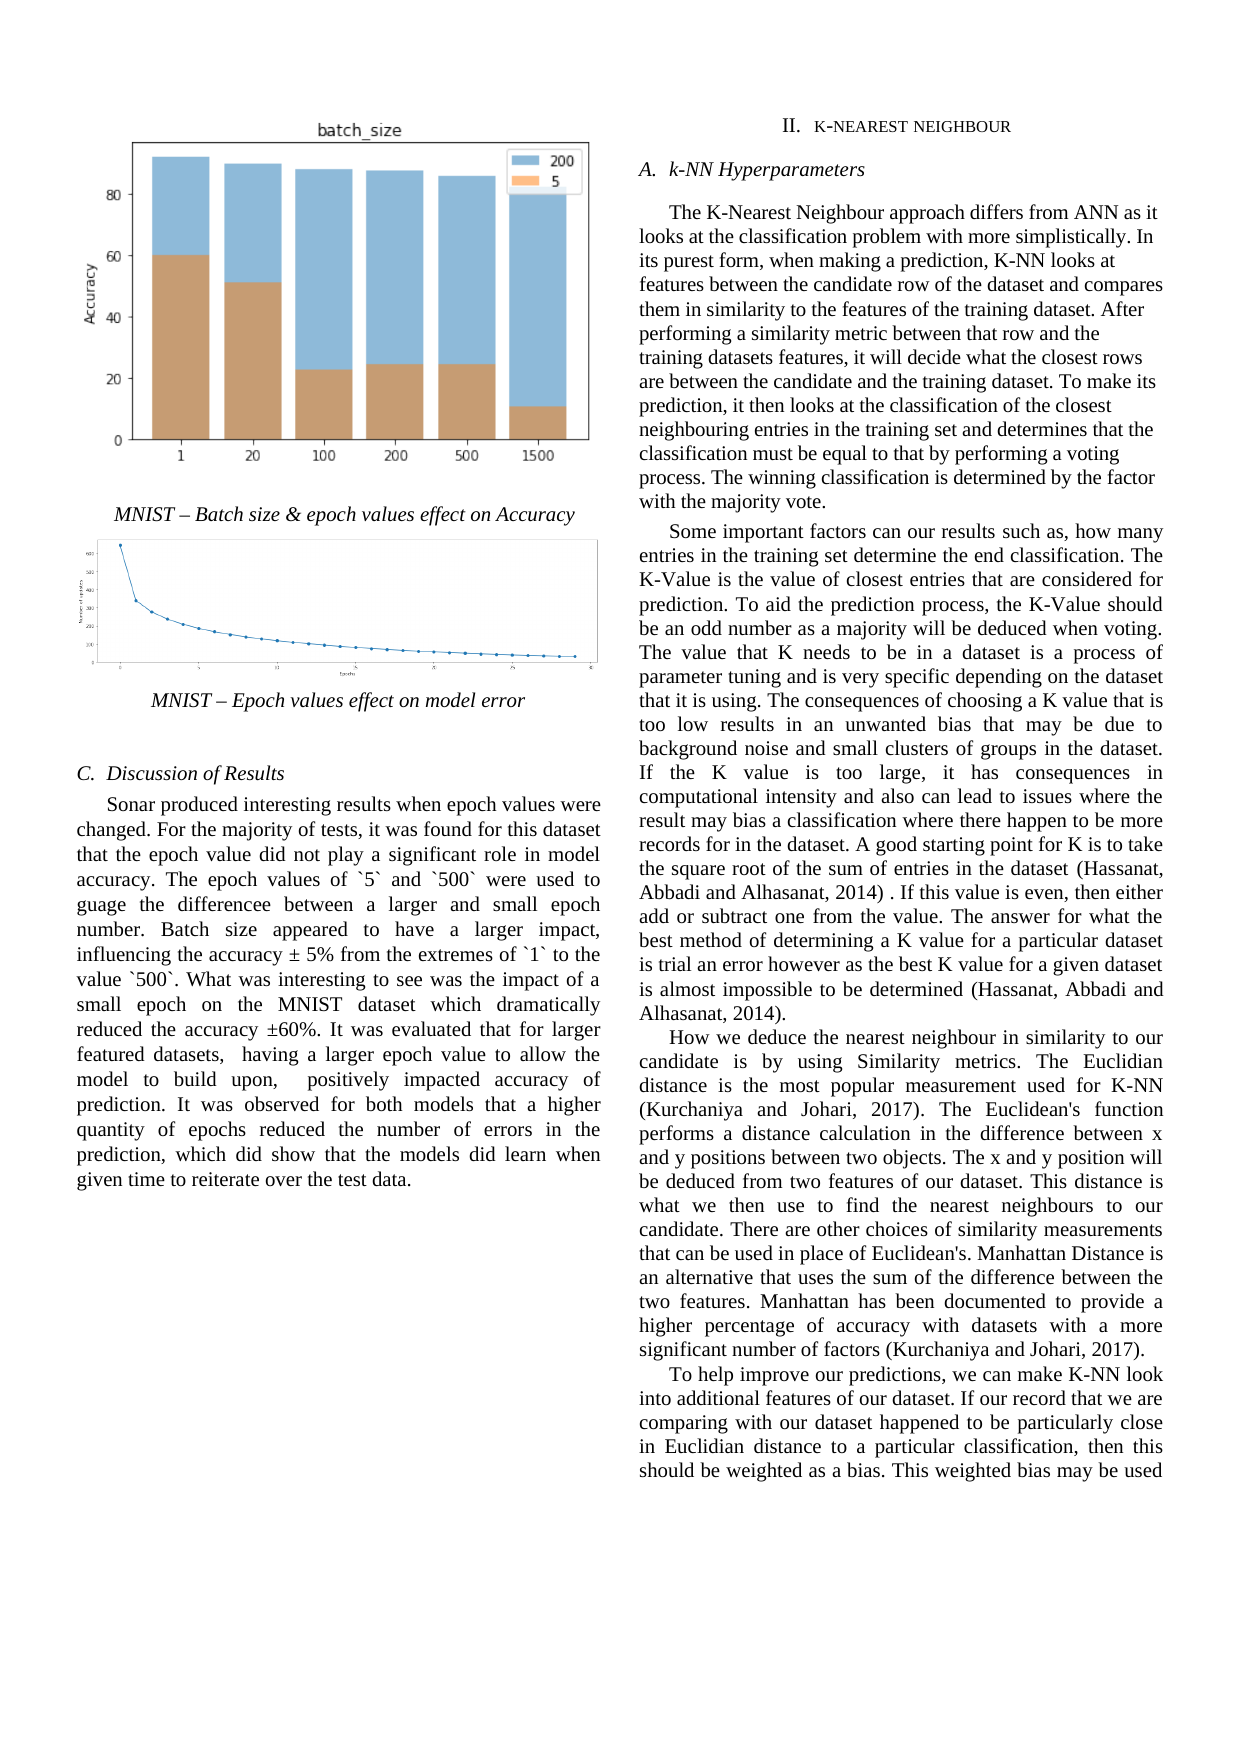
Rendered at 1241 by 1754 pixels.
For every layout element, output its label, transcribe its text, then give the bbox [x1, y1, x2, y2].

subtitle k-NN Hyperparameters [639, 157, 1164, 181]
list MNIST – Epoch values effect on model error [76, 688, 601, 712]
subtitle Sonar produced interesting results when epoch values were changed. For the majority of tests, it was found for this dataset that the epoch value did not play a significant role in model accuracy. The epoch values of `5` and `500` were used to guage the differencee between a larger and small epoch number. Batch size appeared to have a larger impact, influencing the accuracy ± 5% from the extremes of `1` to the value `500`. What was interesting to see was the impact of a small epoch on the MNIST dataset which dramatically reduced the accuracy ±60%. It was evaluated that for larger featured datasets, having a larger epoch value to allow the model to build upon, positively impacted accuracy of prediction. It was observed for both models that a higher quantity of epochs reduced the number of errors in the prediction, which did show that the models did learn when given time to reiterate over the test data. [76, 791, 601, 1191]
subtitle Discussion of Results [76, 761, 601, 785]
list MNIST – Batch size & epoch values effect on Accuracy [114, 502, 601, 526]
picture [76, 535, 602, 679]
text How we deduce the nearest neighbour in similarity to our candidate is by using Similarity metrics. The Euclidian distance is the most popular measurement used for K-NN (Kurchaniya and Johari, 2017). The Euclidean's function performs a distance calculation in the difference between x and y positions between two objects. The x and y position will be deduced from two features of our dataset. This distance is what we then use to find the nearest neighbours to our candidate. There are other choices of similarity measurements that can be used in place of Euclidean's. Manhattan Distance is an alternative that uses the sum of the difference between the two features. Manhattan has been documented to provide a higher percentage of accuracy with datasets with a more significant number of factors (Kurchaniya and Johari, 2017). [639, 1024, 1164, 1361]
text Some important factors can our results such as, how many entries in the training set determine the end classification. The K-Value is the value of closest entries that are considered for prediction. To aid the prediction process, the K-Value should be an odd number as a majority will be deduced when voting. The value that K needs to be in a dataset is a process of parameter tuning and is very specific depending on the dataset that it is using. The consequences of choosing a K value that is too low results in an unwanted bias that may be due to background noise and small clusters of groups in the dataset. If the K value is too large, it has consequences in computational intensity and also can lead to issues where the result may bias a classification where there happen to be more records for in the dataset. A good starting point for K is to take the square root of the sum of entries in the dataset (Hassanat, Abbadi and Alhasanat, 2014) . If this value is even, then either add or subtract one from the value. The answer for what the best method of determining a K value for a particular dataset is trial an error however as the best K value for a given dataset is almost impossible to be determined (Hassanat, Abbadi and Alhasanat, 2014). [639, 519, 1164, 1024]
picture [76, 112, 602, 472]
subtitle The K-Nearest Neighbour approach differs from ANN as it looks at the classification problem with more simplistically. In its purest form, when making a prediction, K-NN looks at features between the candidate row of the dataset and compares them in similarity to the features of the training dataset. After performing a similarity metric between that row and the training datasets features, it will decide what the closest rows are between the candidate and the training dataset. To make its prediction, it then looks at the classification of the closest neighbouring entries in the training set and determines that the classification must be equal to that by performing a voting process. The winning classification is determined by the factor with the majority vote. [639, 200, 1164, 513]
subtitle k-nearest neighbour [639, 112, 1164, 137]
